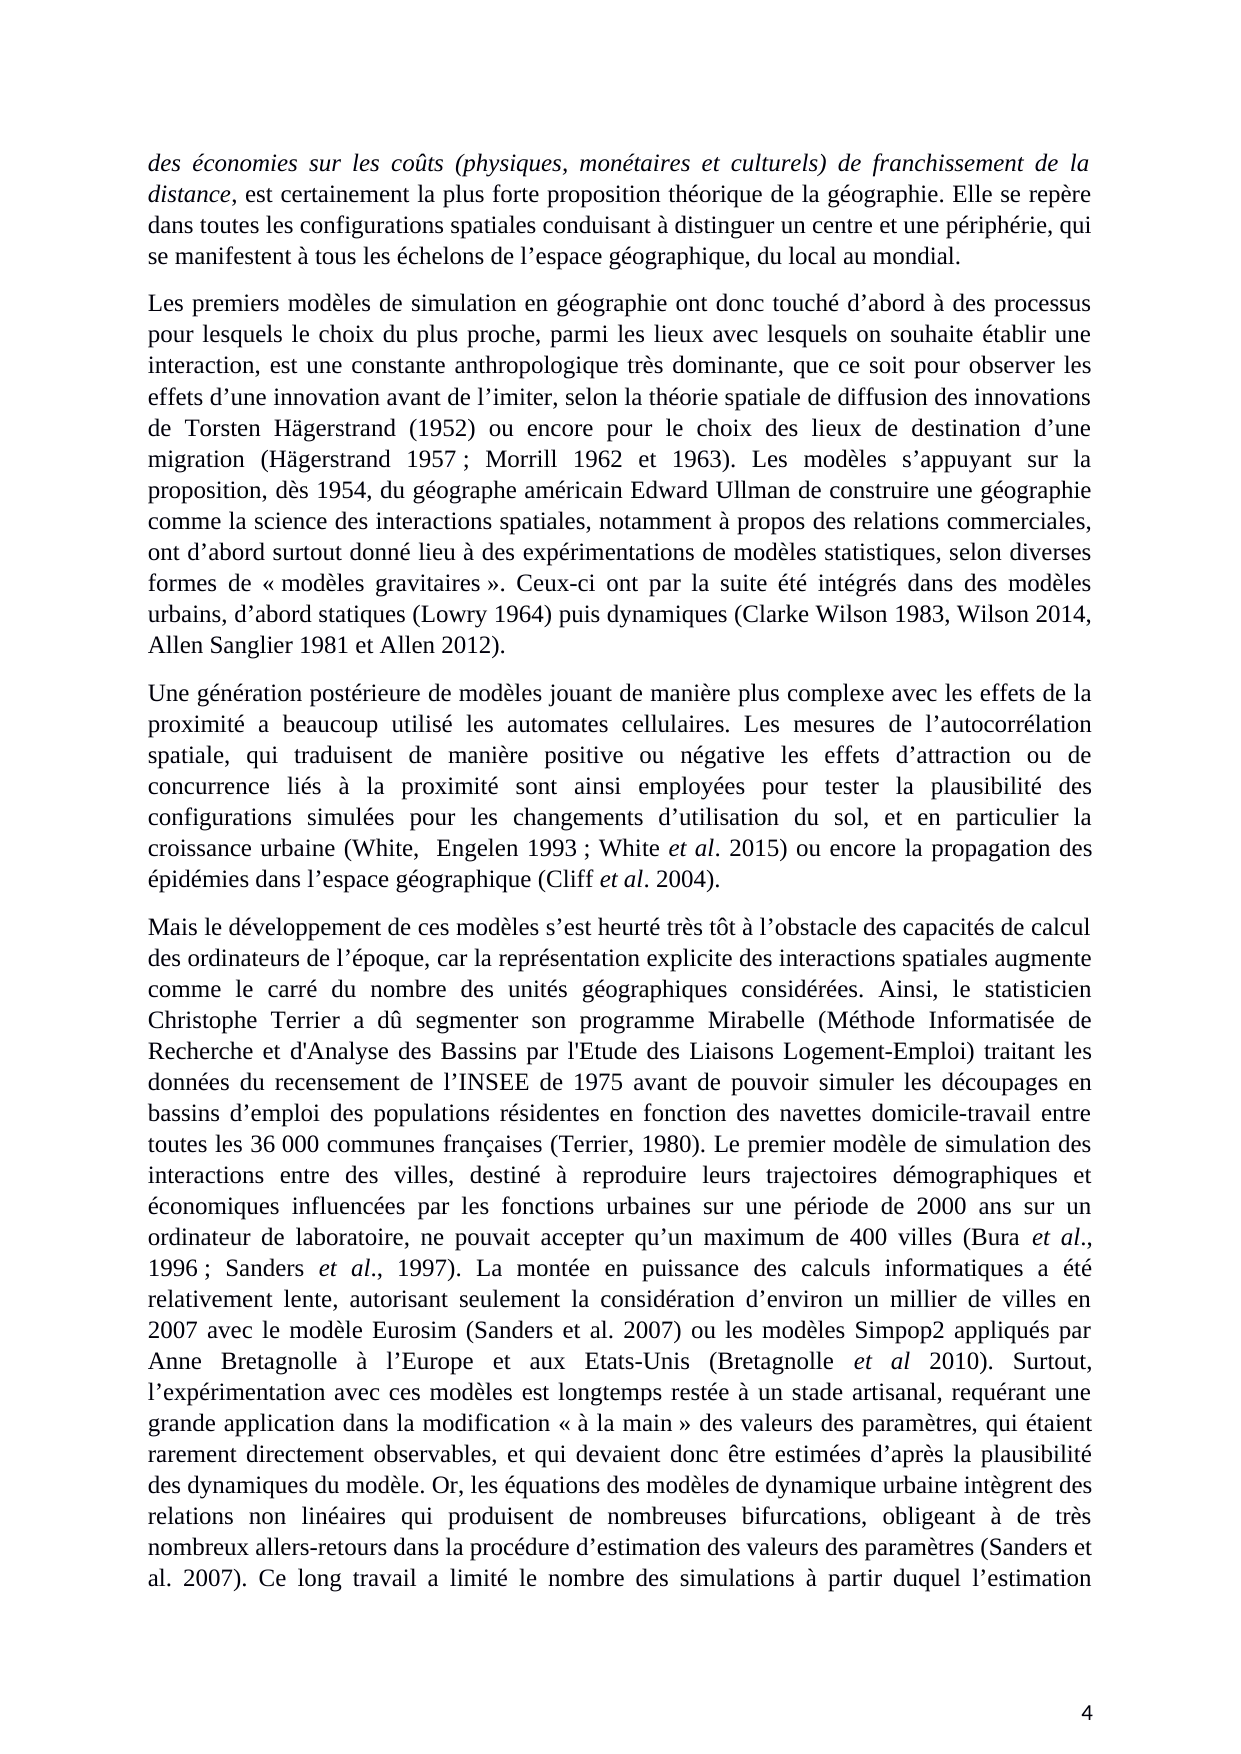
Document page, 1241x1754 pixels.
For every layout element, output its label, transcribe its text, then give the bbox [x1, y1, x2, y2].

text Une génération postérieure de modèles jouant de manière plus complexe avec les effets de la proximité a beaucoup utilisé les automates cellulaires. Les mesures de l’autocorrélation spatiale, qui traduisent de manière positive ou négative les effets d’attraction ou de concurrence liés à la proximité sont ainsi employées pour tester la plausibilité des configurations simulées pour les changements d’utilisation du sol, et en particulier la croissance urbaine (White, Engelen 1993 ; White et al. 2015) ou encore la propagation des épidémies dans l’espace géographique (Cliff et al. 2004). [148, 678, 1093, 893]
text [148, 912, 1093, 1592]
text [148, 148, 1093, 269]
text Les premiers modèles de simulation en géographie ont donc touché d’abord à des processus pour lesquels le choix du plus proche, parmi les lieux avec lesquels on souhaite établir une interaction, est une constante anthropologique très dominante, que ce soit pour observer les effets d’une innovation avant de l’imiter, selon la théorie spatiale de diffusion des innovations de Torsten Hägerstrand (1952) ou encore pour le choix des lieux de destination d’une migration (Hägerstrand 1957 ; Morrill 1962 et 1963). Les modèles s’appuyant sur la proposition, dès 1954, du géographe américain Edward Ullman de construire une géographie comme la science des interactions spatiales, notamment à propos des relations commerciales, ont d’abord surtout donné lieu à des expérimentations de modèles statistiques, selon diverses formes de « modèles gravitaires ». Ceux-ci ont par la suite été intégrés dans des modèles urbains, d’abord statiques (Lowry 1964) puis dynamiques (Clarke Wilson 1983, Wilson 2014, Allen Sanglier 1981 et Allen 2012). [148, 288, 1093, 659]
